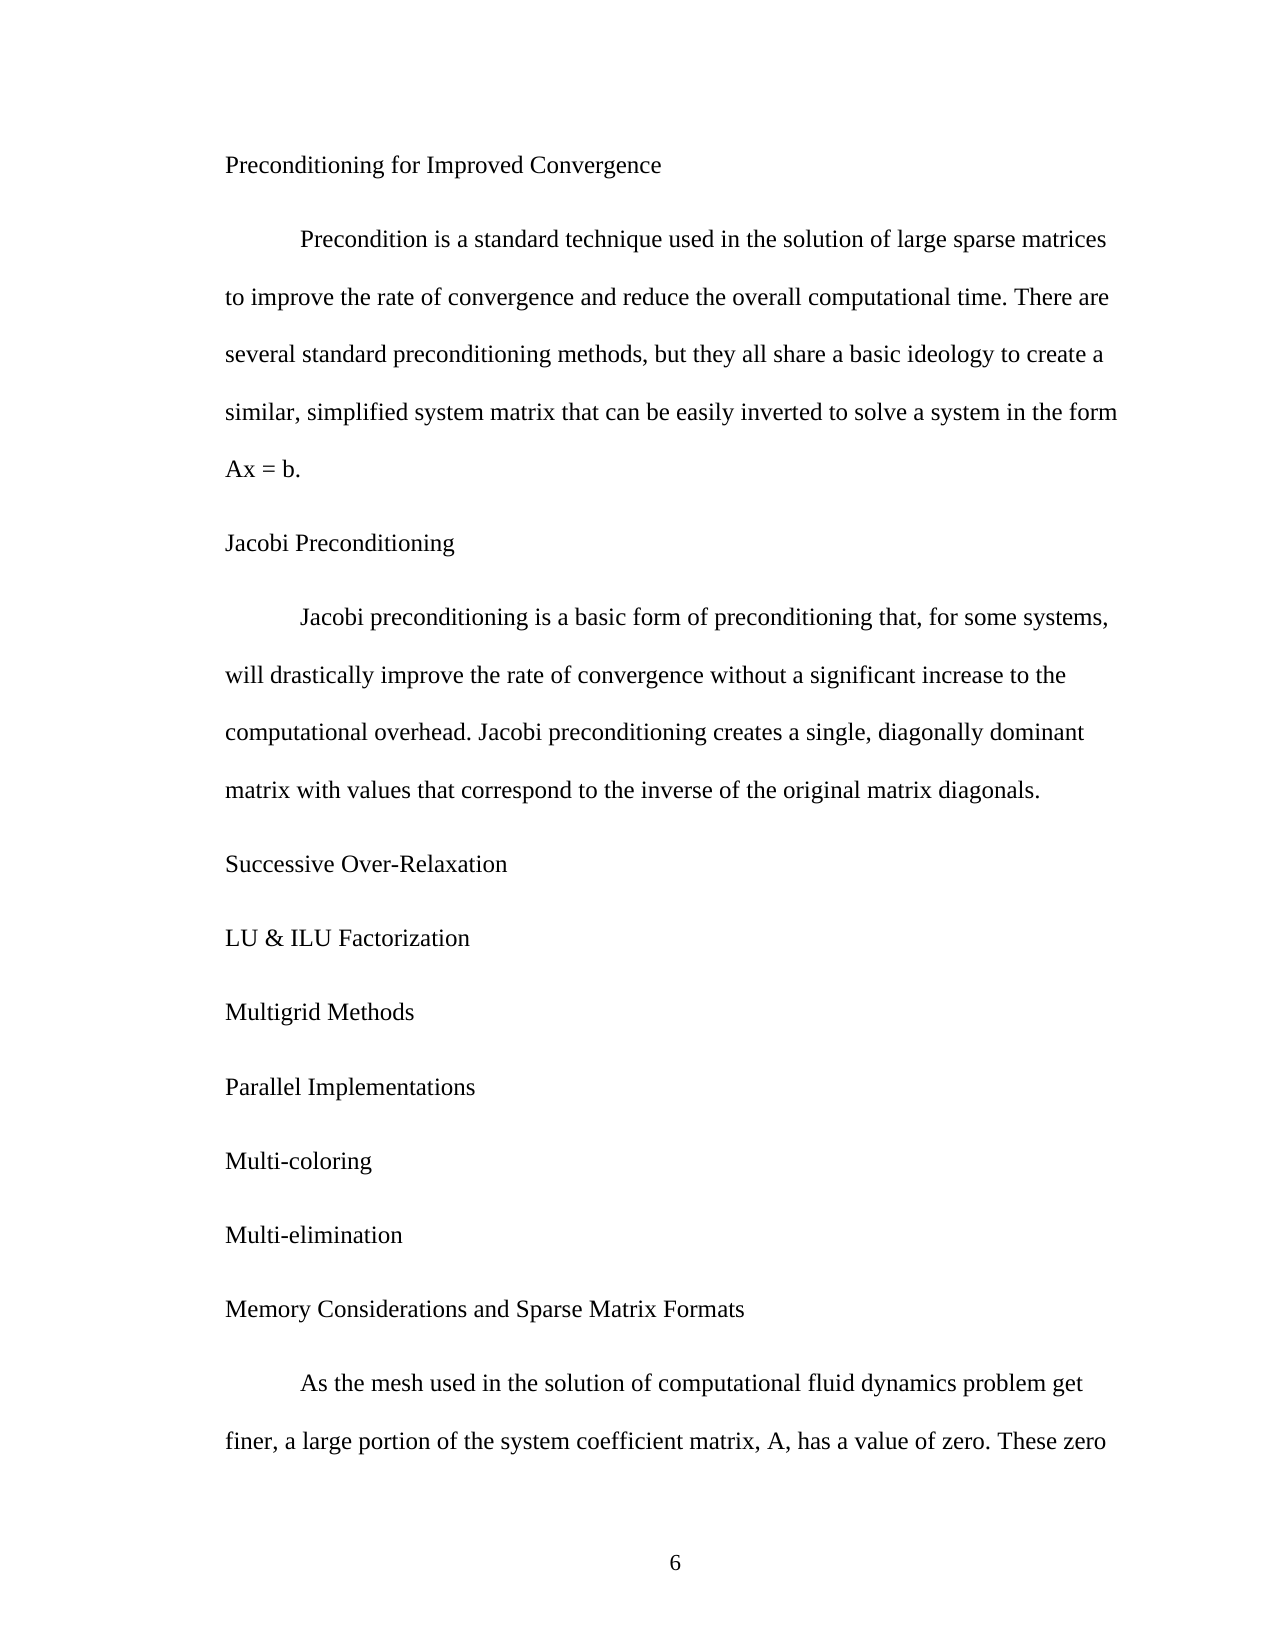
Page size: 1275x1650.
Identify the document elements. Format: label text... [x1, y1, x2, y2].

text Successive Over-Relaxation [225, 849, 1125, 878]
text Memory Considerations and Sparse Matrix Formats [225, 1294, 1125, 1323]
text Precondition is a standard technique used in the solution of large sparse matrices to improve the rate of convergence and reduce the overall computational time. There are several standard preconditioning methods, but they all share a basic ideology to create a similar, simplified system matrix that can be easily inverted to solve a system in the form Ax = b. [225, 224, 1125, 483]
text Jacobi preconditioning is a basic form of preconditioning that, for some systems, will drastically improve the rate of convergence without a significant increase to the computational overhead. Jacobi preconditioning creates a single, diagonally dominant matrix with values that correspond to the inverse of the original matrix diagonals. [225, 602, 1125, 804]
text Multi-elimination [225, 1220, 1125, 1249]
text LU & ILU Factorization [225, 923, 1125, 952]
text Jacobi Preconditioning [225, 528, 1125, 557]
text Multi-coloring [225, 1146, 1125, 1174]
text Multigrid Methods [225, 997, 1125, 1026]
text Parallel Implementations [225, 1072, 1125, 1100]
text Preconditioning for Improved Convergence [225, 150, 1125, 179]
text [225, 1368, 1125, 1454]
